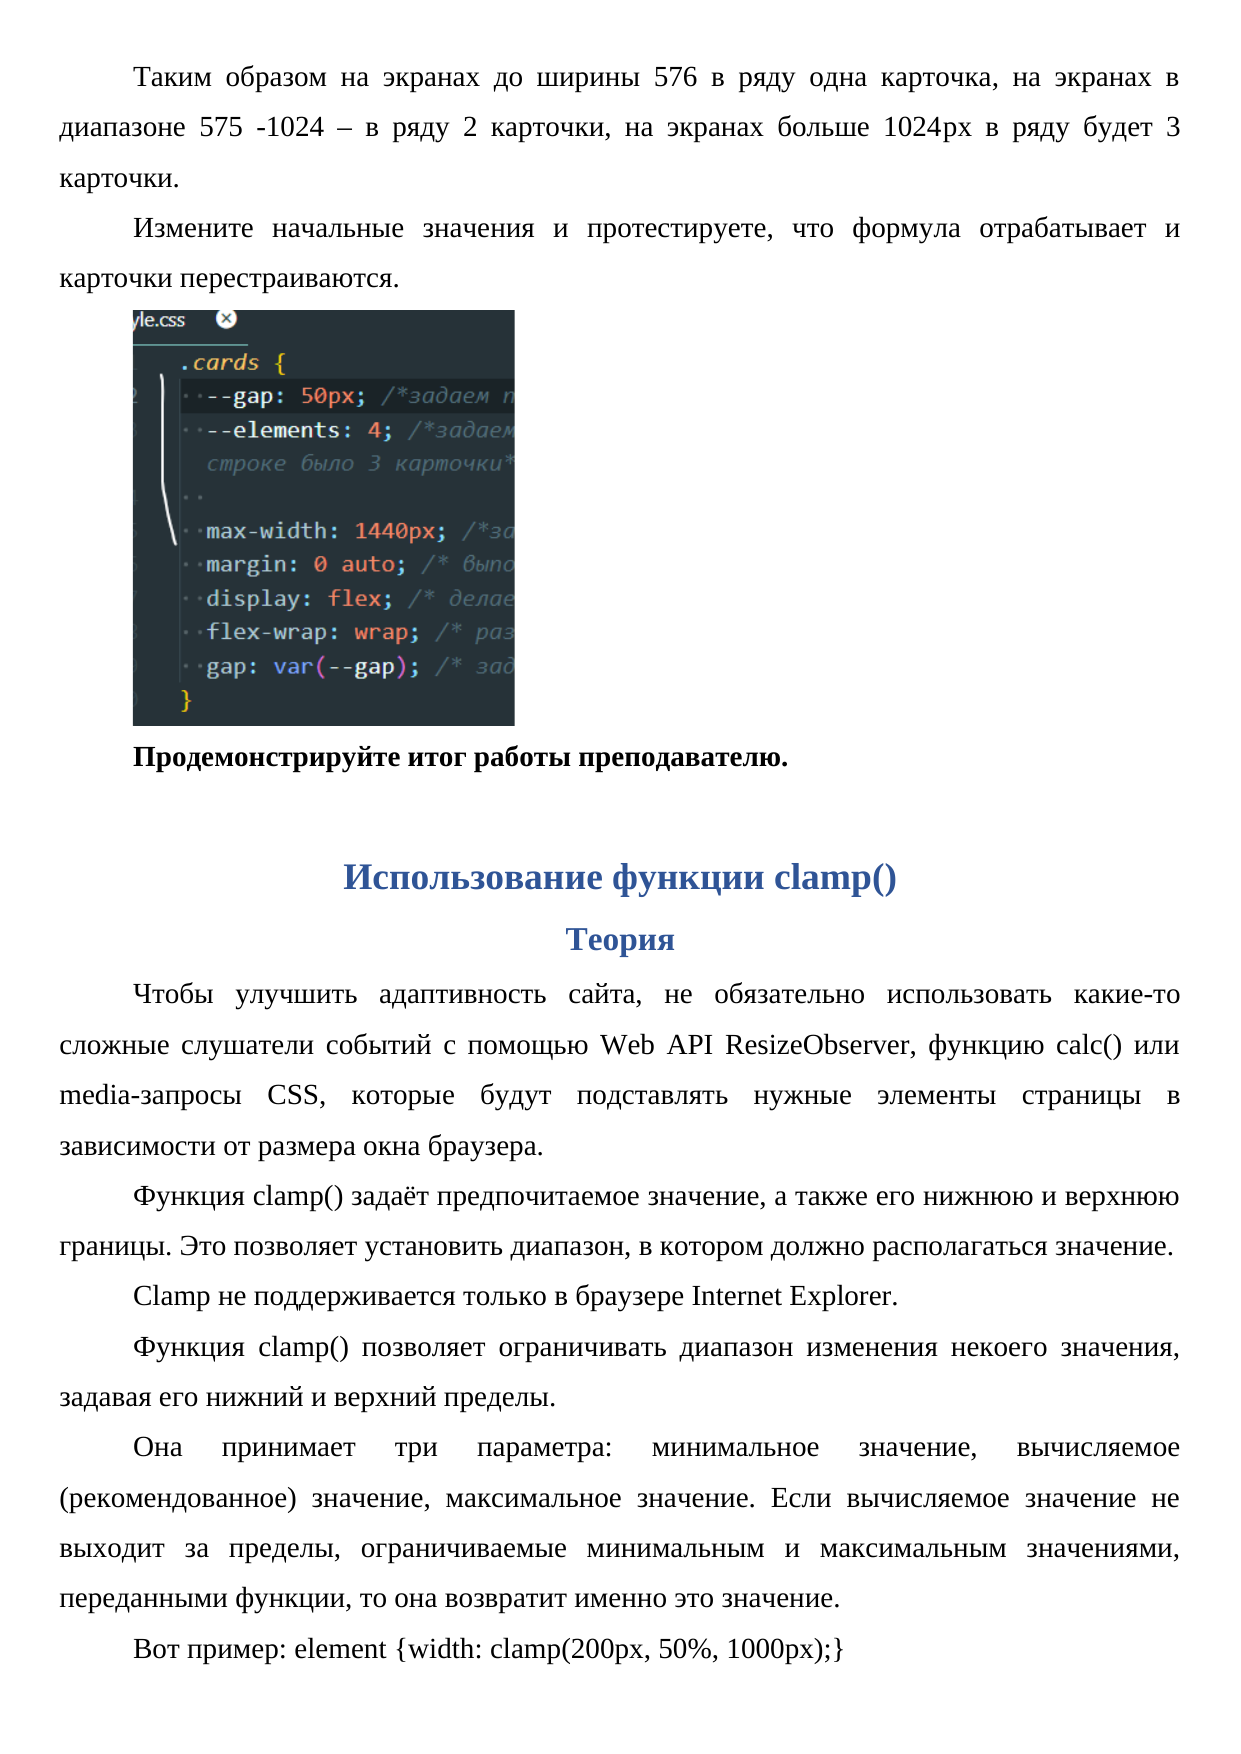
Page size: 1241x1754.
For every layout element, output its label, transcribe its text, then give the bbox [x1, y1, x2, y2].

text Теория [59, 919, 1181, 957]
text Таким образом на экранах до ширины 576 в ряду одна карточка, на экранах в диапазоне 575 -1024 – в ряду 2 карточки, на экранах больше 1024px в ряду будет 3 карточки. [59, 59, 1181, 193]
text Вот пример: element {width: clamp(200px, 50%, 1000px);} [59, 1631, 1181, 1664]
text Чтобы улучшить адаптивность сайта, не обязательно использовать какие-то сложные слушатели событий с помощью Web API ResizeObserver, функцию calc() или media-запросы CSS, которые будут подставлять нужные элементы страницы в зависимости от размера окна браузера. [59, 977, 1181, 1161]
text Clamp не поддерживается только в браузере Internet Explorer. [59, 1278, 1181, 1312]
text Она принимает три параметра: минимальное значение, вычисляемое (рекомендованное) значение, максимальное значение. Если вычисляемое значение не выходит за пределы, ограничиваемые минимальным и максимальным значениями, переданными функции, то она возвратит именно это значение. [59, 1429, 1181, 1614]
text Продемонстрируйте итог работы преподавателю. [59, 739, 1181, 773]
text Использование функции clamp() [59, 854, 1181, 898]
text Функция clamp() позволяет ограничивать диапазон изменения некоего значения, задавая его нижний и верхний пределы. [59, 1329, 1181, 1413]
picture [132, 310, 515, 726]
text Измените начальные значения и протестируете, что формула отрабатывает и карточки перестраиваются. [59, 210, 1181, 294]
text Функция clamp() задаёт предпочитаемое значение, а также его нижнюю и верхнюю границы. Это позволяет установить диапазон, в котором должно располагаться значение. [59, 1178, 1181, 1262]
